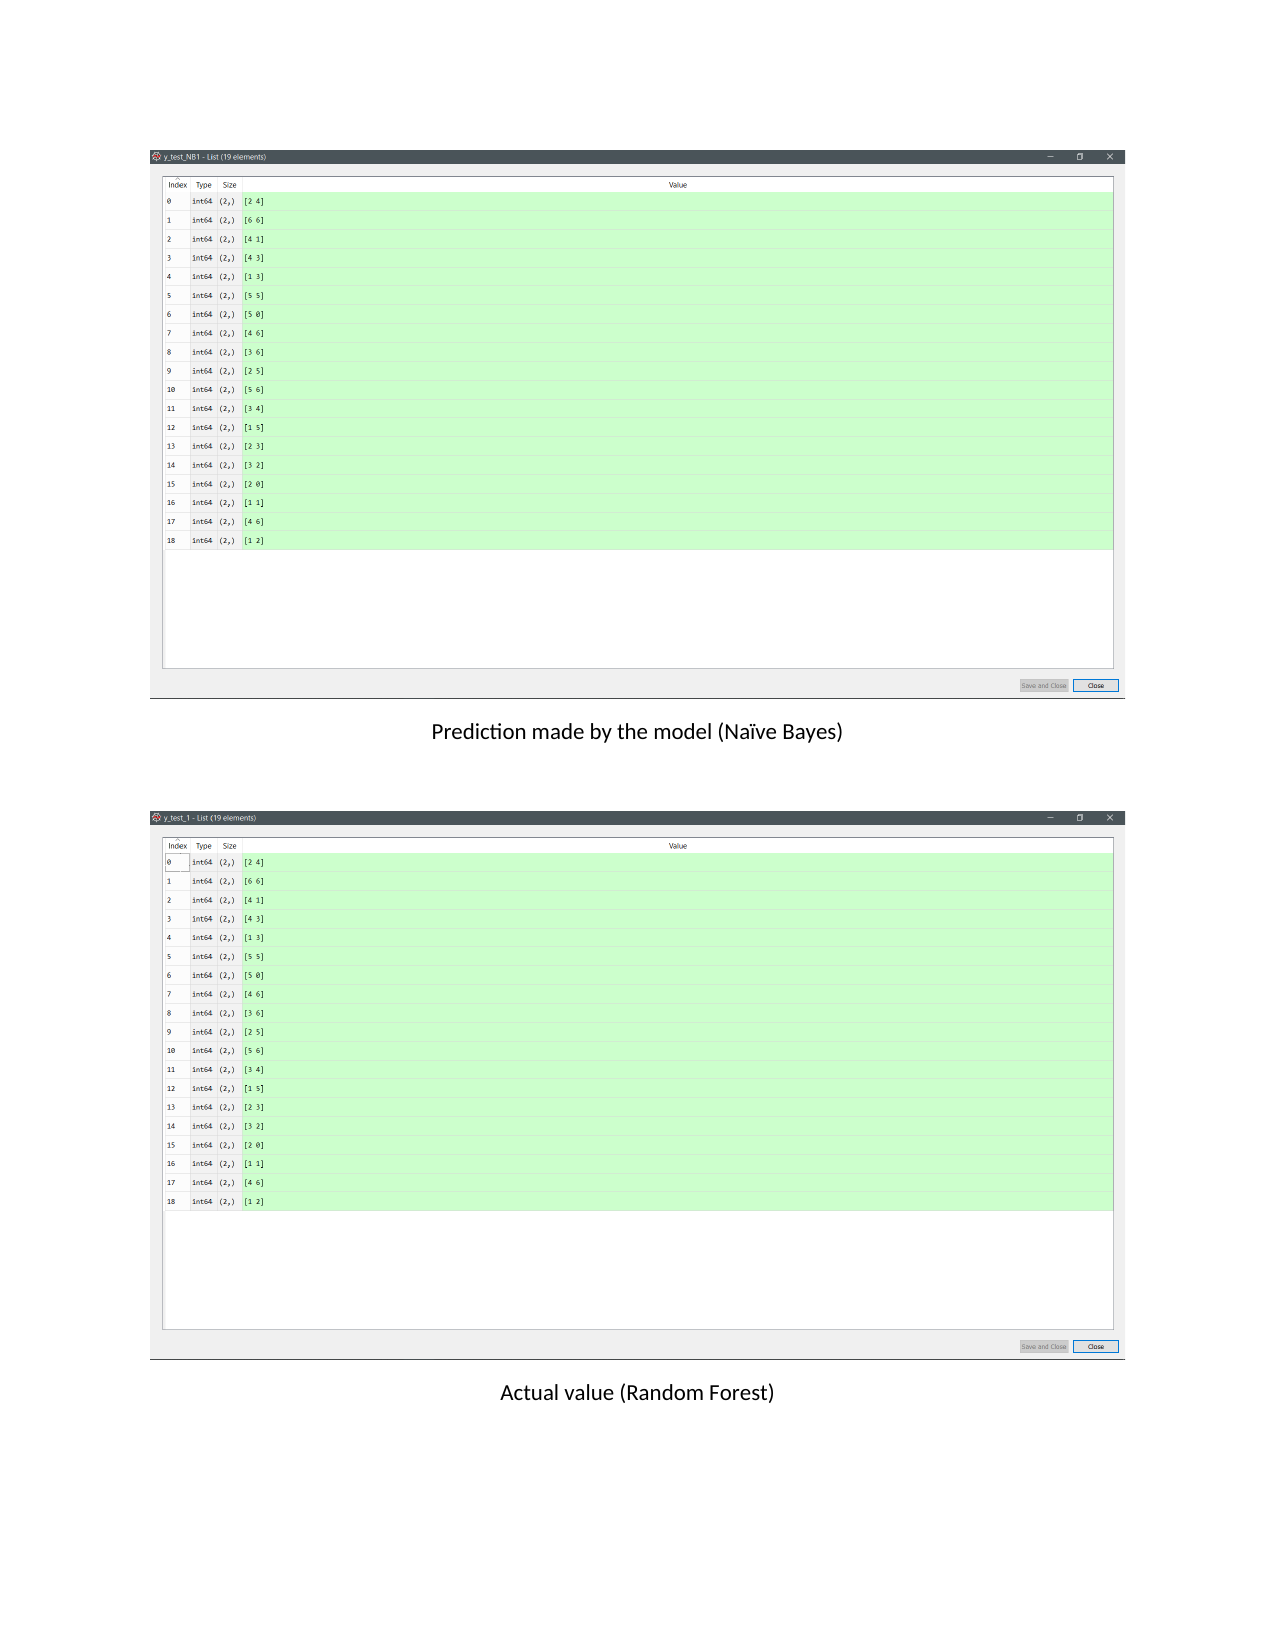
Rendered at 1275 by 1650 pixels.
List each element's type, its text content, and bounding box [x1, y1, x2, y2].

text Prediction made by the model (Naïve Bayes) [150, 717, 1125, 745]
picture [150, 811, 1125, 1360]
text Actual value (Random Forest) [150, 1378, 1125, 1406]
picture [150, 150, 1125, 699]
